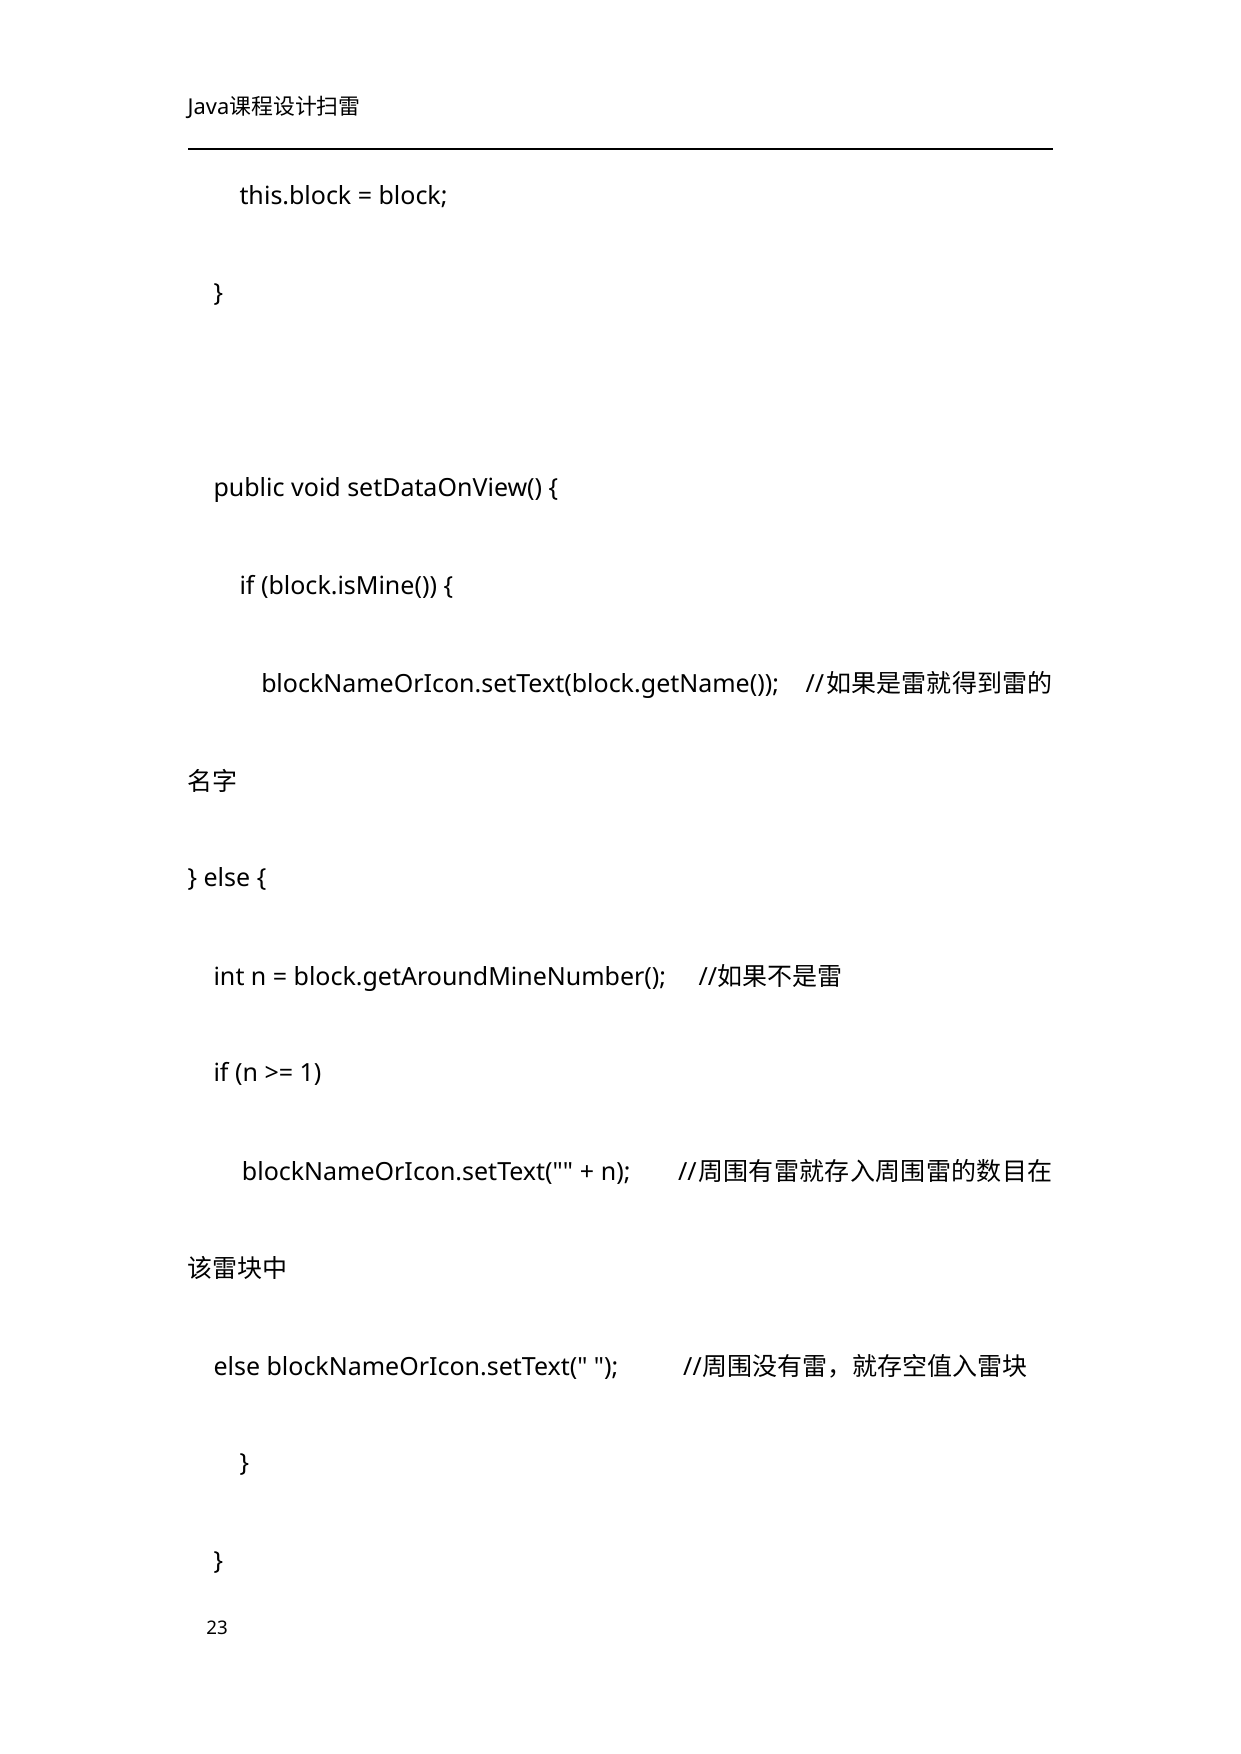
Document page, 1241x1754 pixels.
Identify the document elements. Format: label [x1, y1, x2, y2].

text [187, 162, 1053, 1592]
